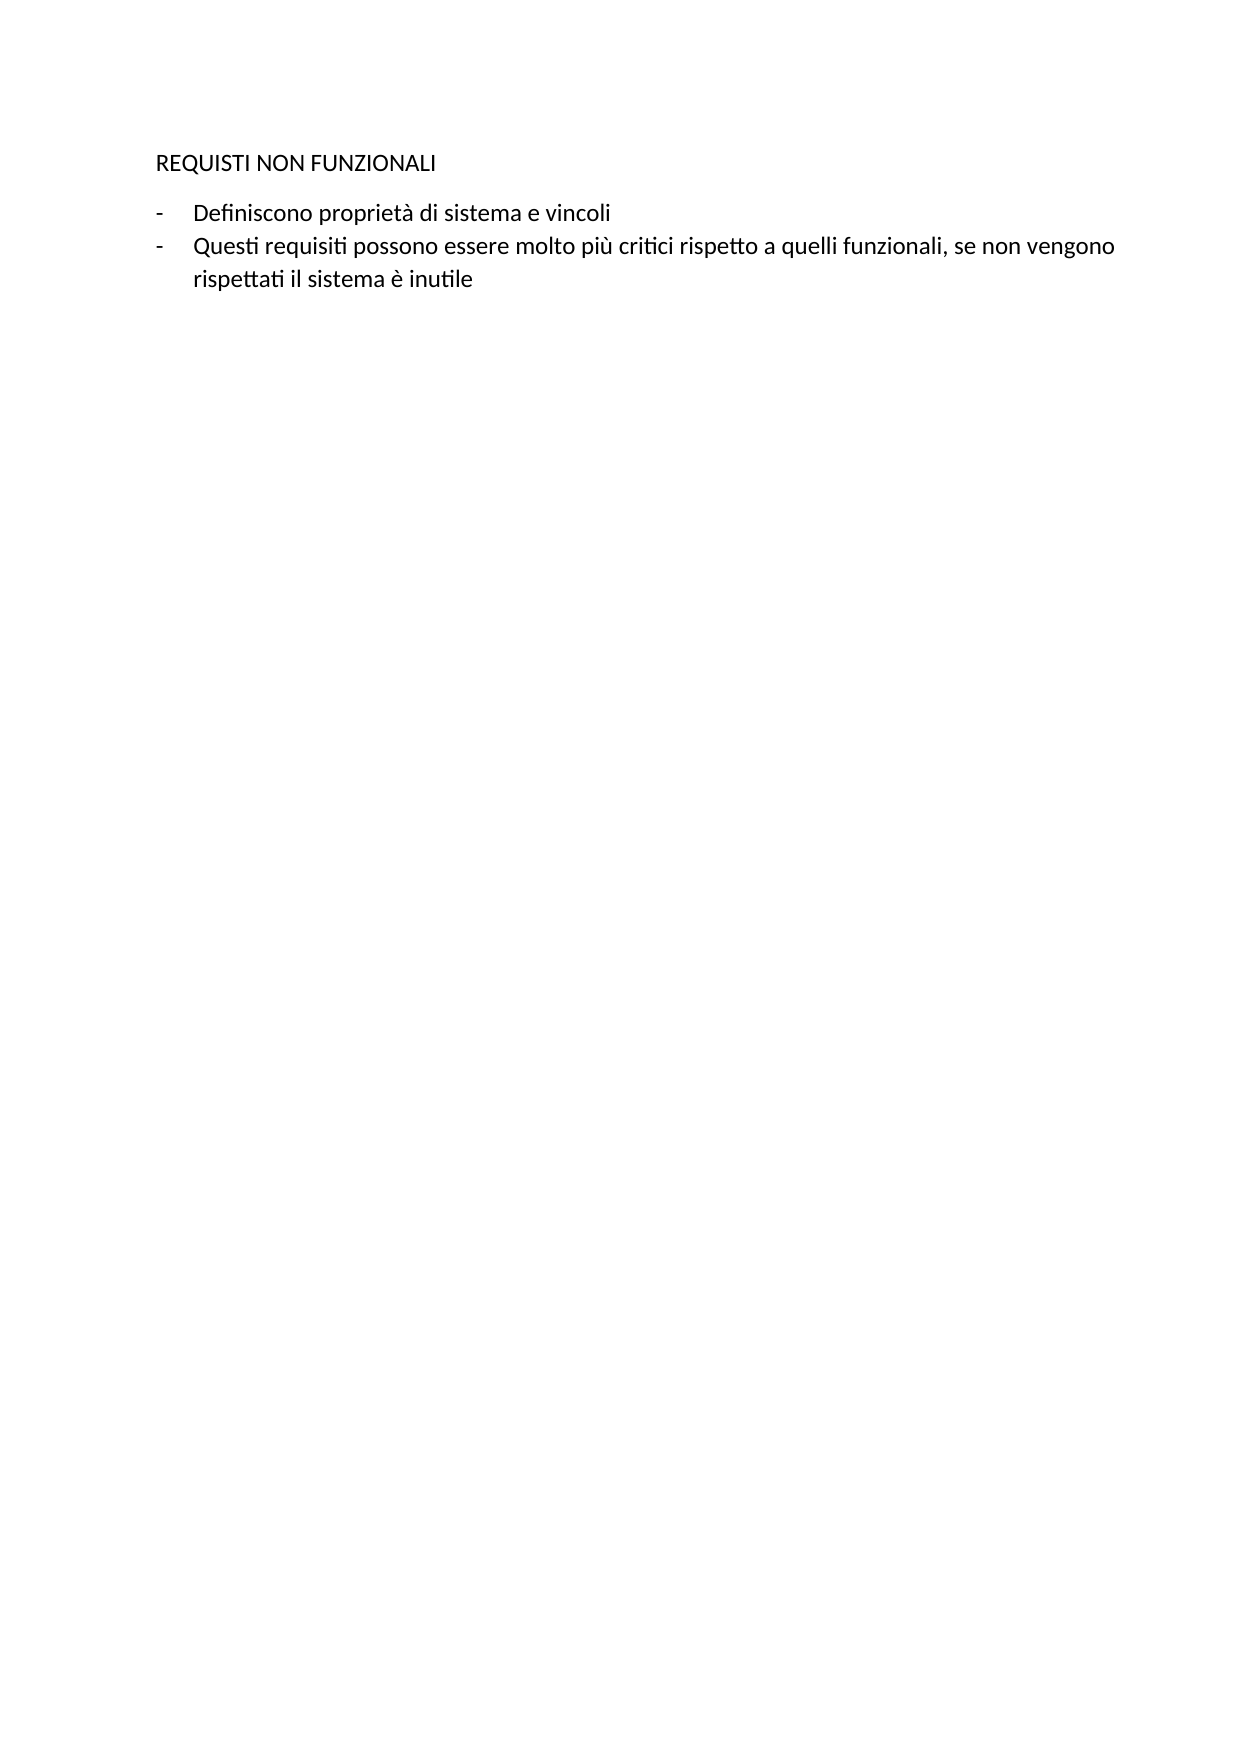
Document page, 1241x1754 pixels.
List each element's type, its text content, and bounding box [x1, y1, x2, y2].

list Questi requisiti possono essere molto più critici rispetto a quelli funzionali, se non vengono rispettati il sistema è inutile [156, 230, 1122, 293]
text REQUISTI NON FUNZIONALI [156, 148, 1122, 178]
list Definiscono proprietà di sistema e vincoli [156, 197, 1122, 228]
